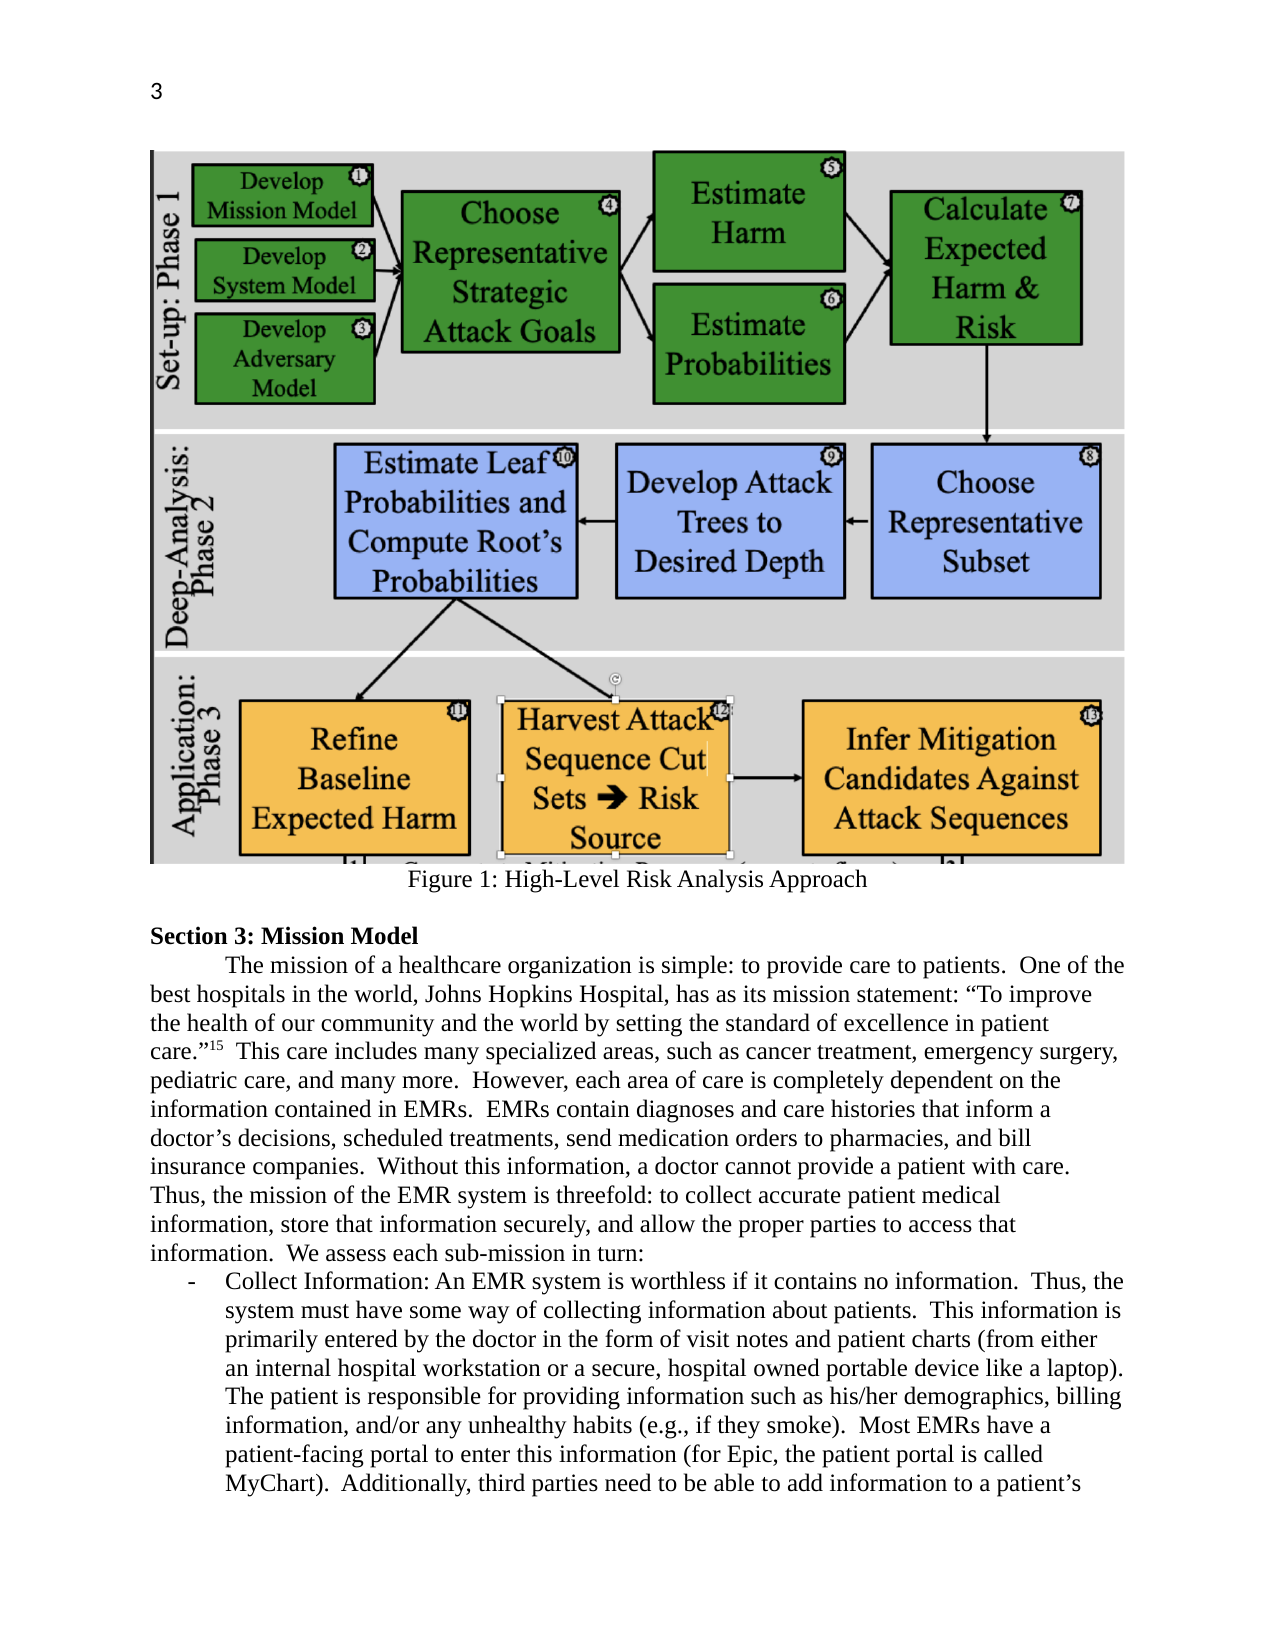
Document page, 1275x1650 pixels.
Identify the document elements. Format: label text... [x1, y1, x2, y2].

picture [150, 150, 1125, 864]
text Thus, the mission of the EMR system is threefold: to collect accurate patient medical information, store that information securely, and allow the proper parties to access that information. We assess each sub-mission in turn: [150, 1180, 1125, 1266]
text The mission of a healthcare organization is simple: to provide care to patients. One of the best hospitals in the world, Johns Hopkins Hospital, has as its mission statement: “To improve the health of our community and the world by setting the standard of excellence in patient care.” This care includes many specialized areas, such as cancer treatment, emergency surgery, pediatric care, and many more. However, each area of care is completely dependent on the information contained in EMRs. EMRs contain diagnoses and care histories that inform a doctor’s decisions, scheduled treatments, send medication orders to pharmacies, and bill insurance companies. Without this information, a doctor cannot provide a patient with care. [150, 950, 1125, 1180]
text Figure 1: High-Level Risk Analysis Approach [150, 864, 1125, 893]
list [187, 1266, 1125, 1496]
text Section 3: Mission Model [150, 921, 1125, 950]
